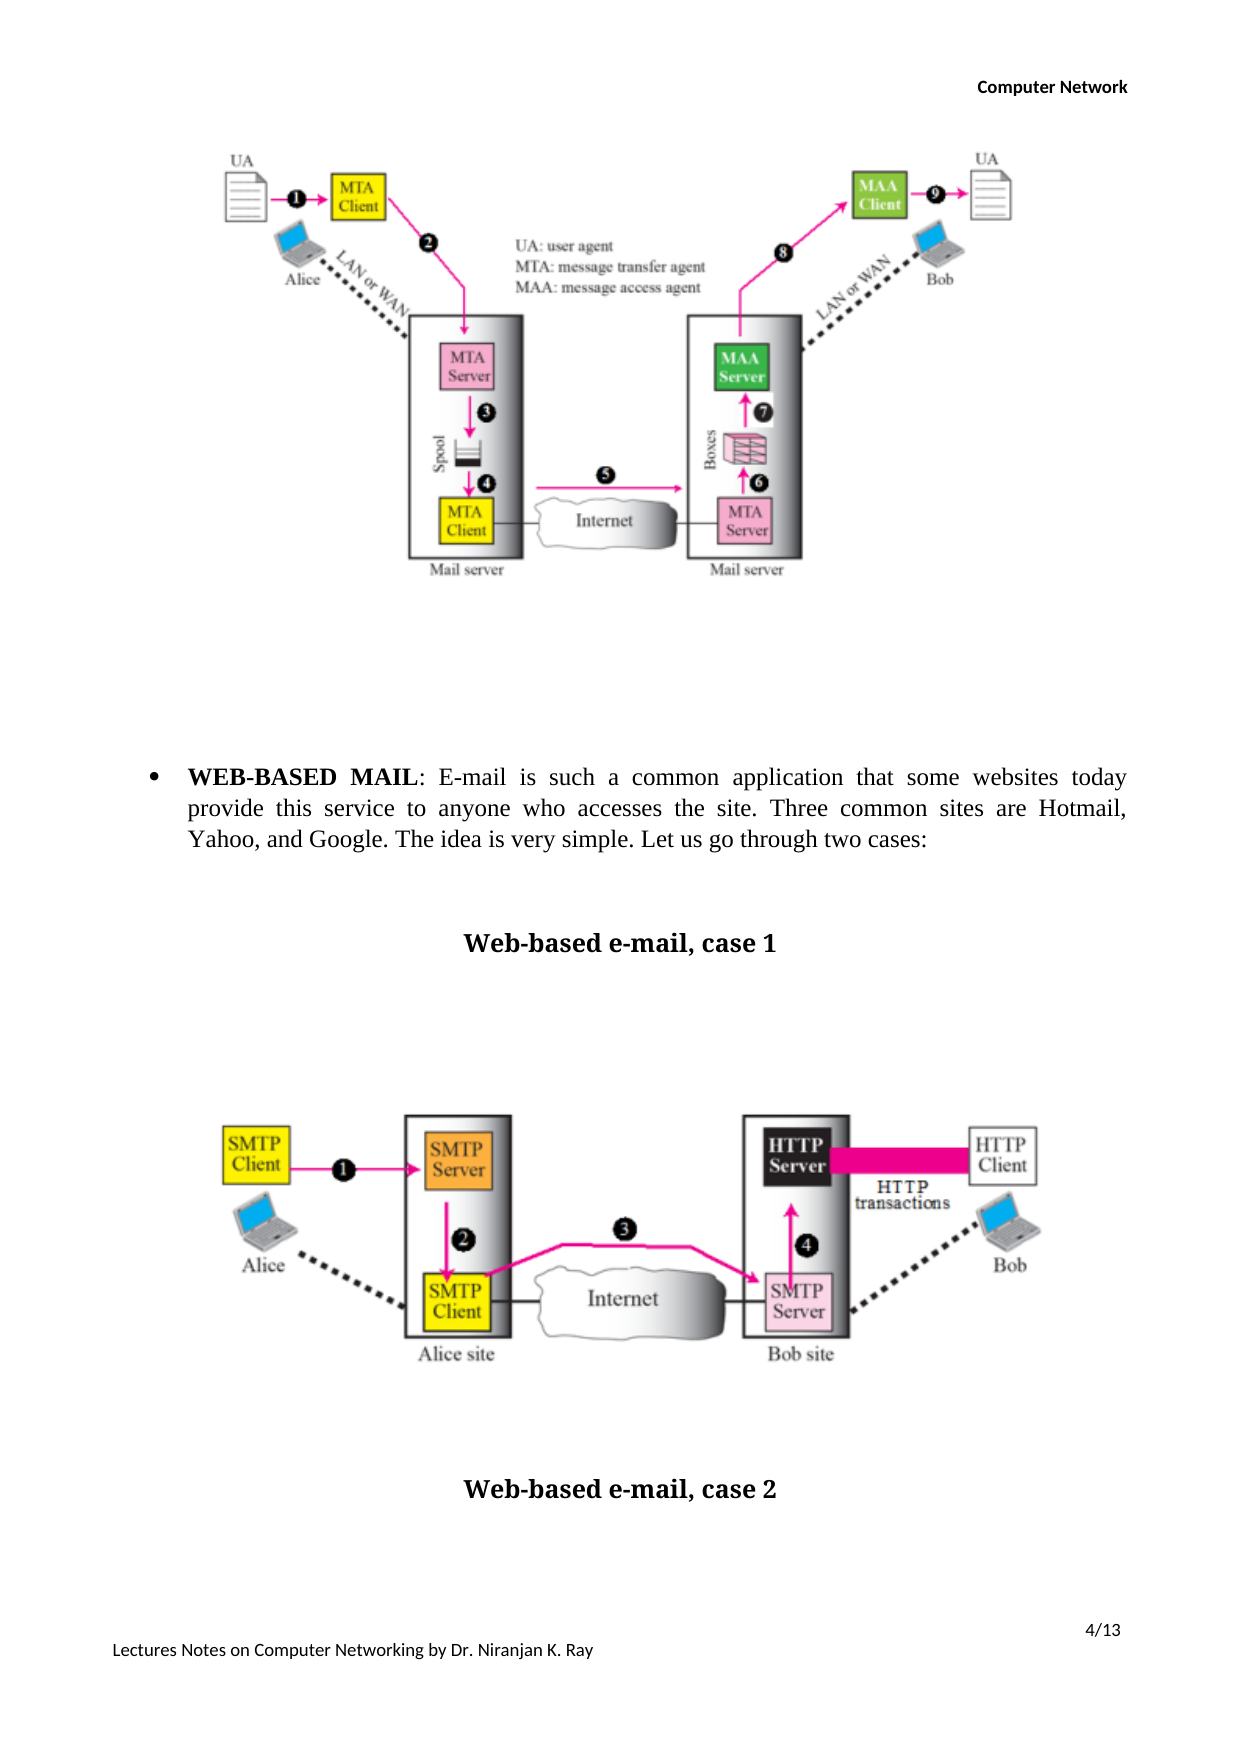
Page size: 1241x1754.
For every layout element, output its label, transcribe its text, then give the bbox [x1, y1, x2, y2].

list WEB-BASED MAIL: E-mail is such a common application that some websites today provide this service to anyone who accesses the site. Three common sites are Hotmail, Yahoo, and Google. The idea is very simple. Let us go through two cases: [150, 762, 1128, 853]
picture [193, 1032, 1047, 1400]
text Web-based e-mail, case 2 [112, 1472, 1128, 1506]
picture [199, 116, 1041, 584]
text Web-based e-mail, case 1 [112, 926, 1128, 960]
